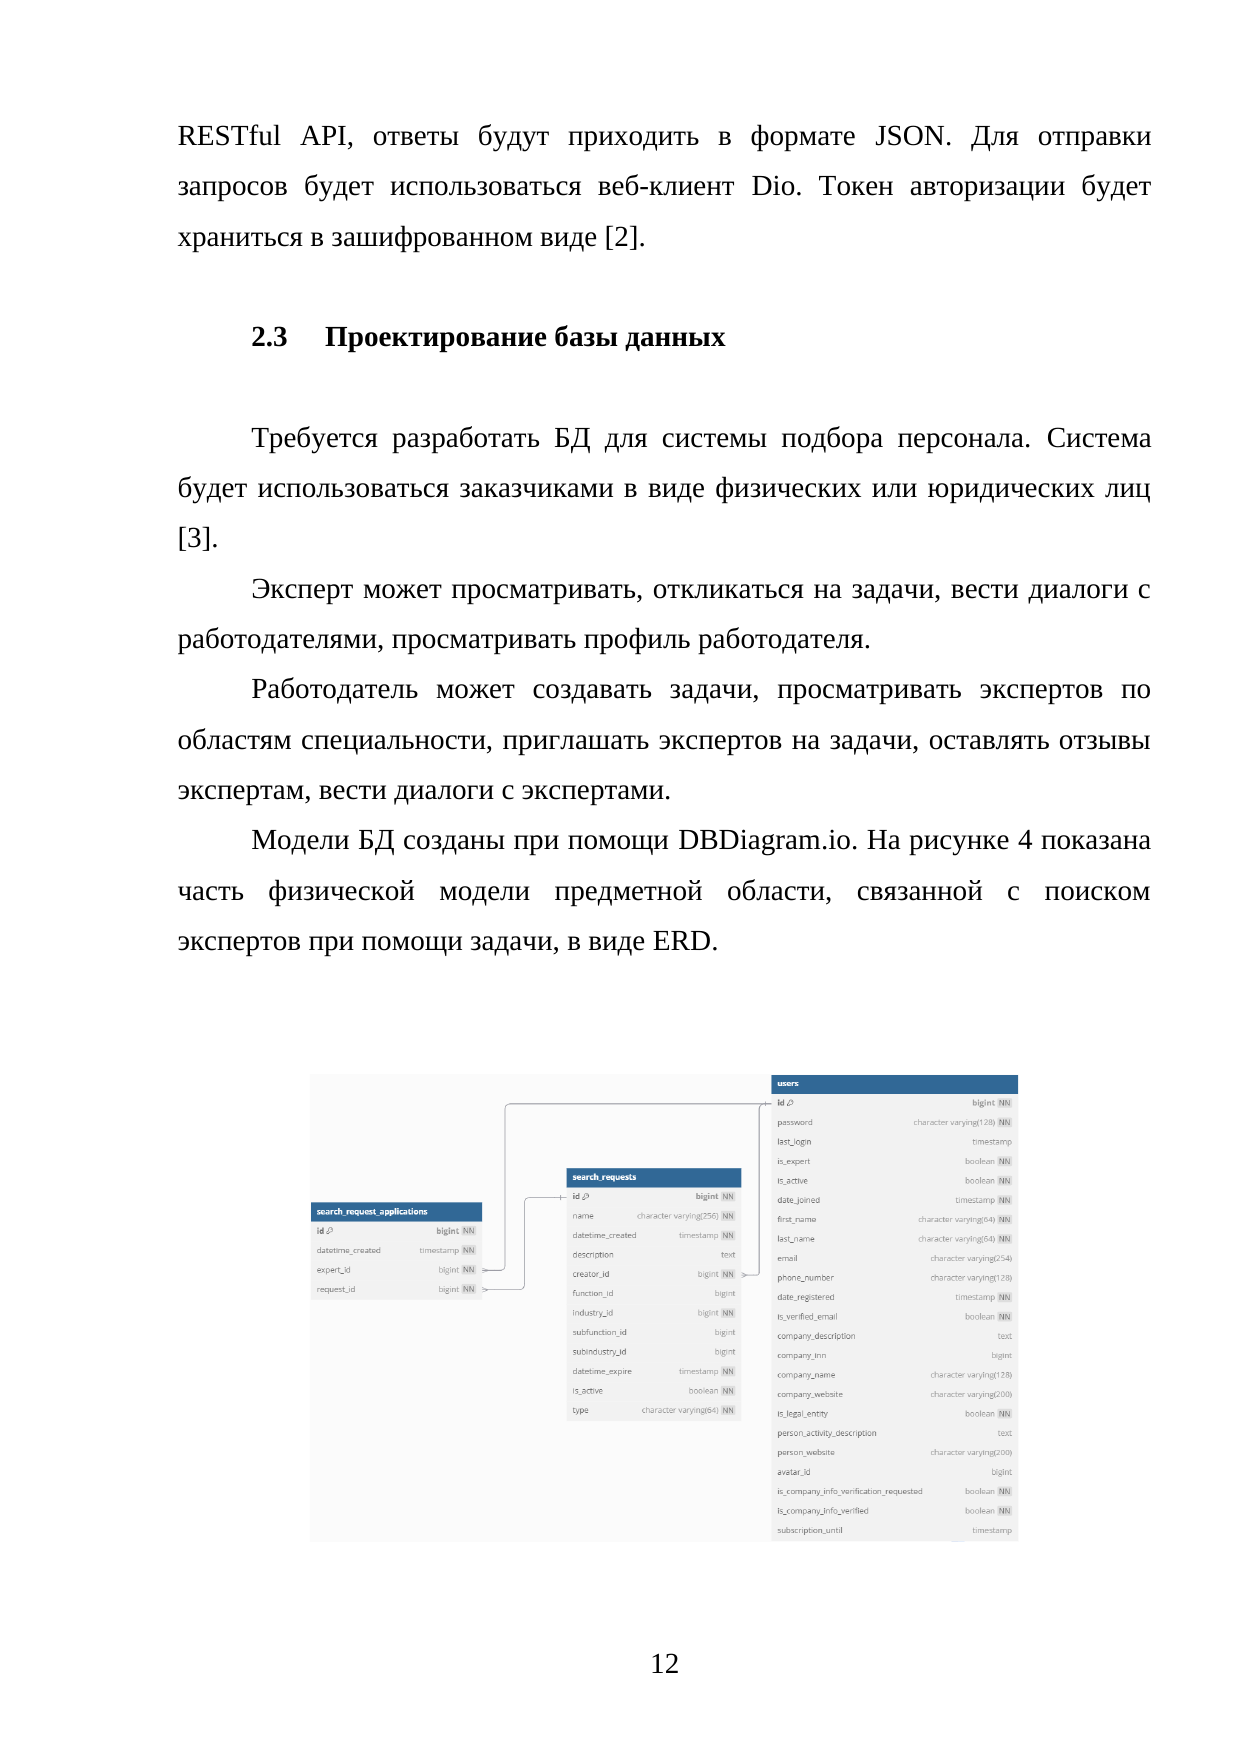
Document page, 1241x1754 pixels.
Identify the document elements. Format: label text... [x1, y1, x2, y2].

text 2.3 Проектирование базы данных [177, 319, 1152, 353]
text Требуется разработать БД для системы подбора персонала. Система будет использоваться заказчиками в виде физических или юридических лиц [3]. [177, 420, 1152, 554]
text Эксперт может просматривать, откликаться на задачи, вести диалоги с работодателями, просматривать профиль работодателя. [177, 571, 1152, 655]
text Работодатель может создавать задачи, просматривать экспертов по областям специальности, приглашать экспертов на задачи, оставлять отзывы экспертам, вести диалоги с экспертами. [177, 672, 1152, 806]
text Модели БД созданы при помощи DBDiagram.io. На рисунке 4 показана часть физической модели предметной области, связанной с поиском экспертов при помощи задачи, в виде ERD. [177, 822, 1152, 957]
picture [309, 1074, 1019, 1542]
